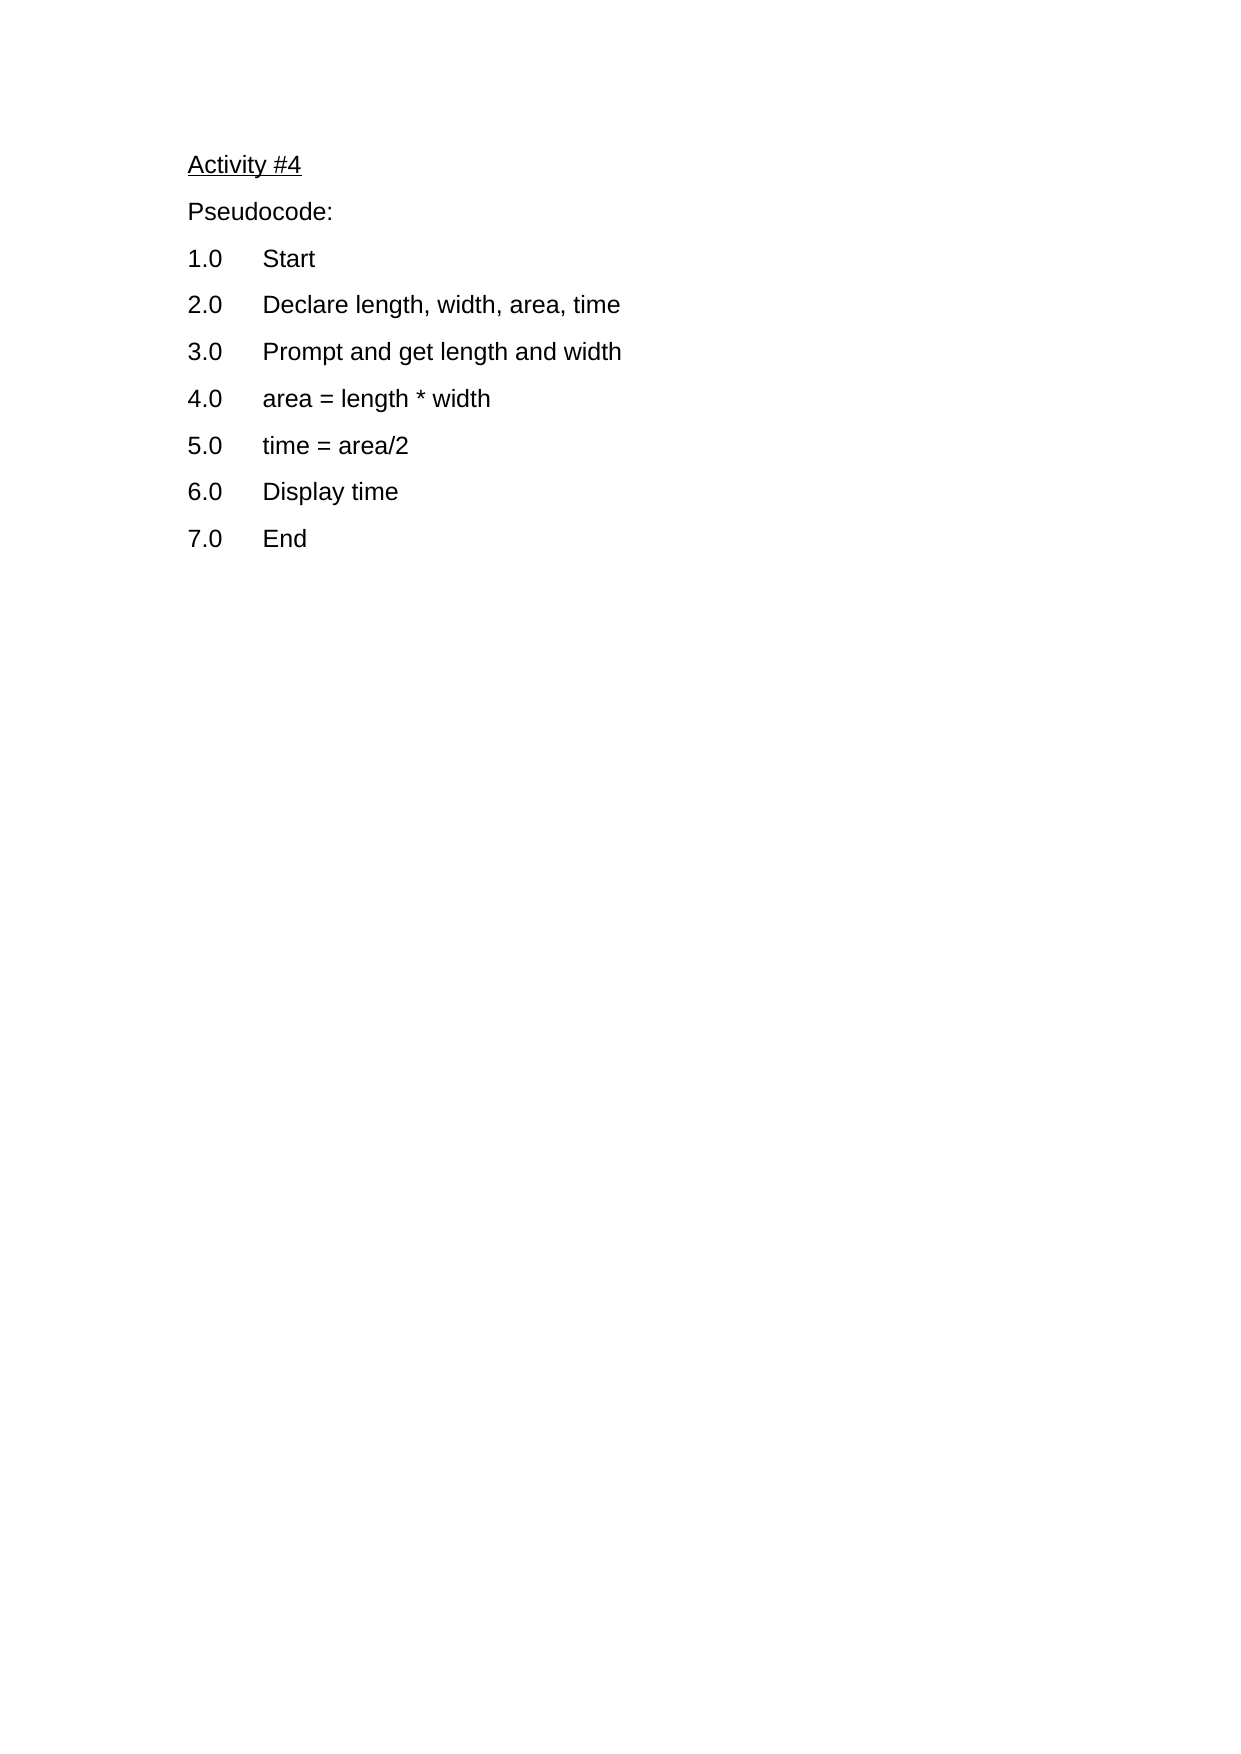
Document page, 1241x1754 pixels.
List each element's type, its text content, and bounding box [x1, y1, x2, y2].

text 4.0 area = length * width [187, 384, 1053, 413]
text 2.0 Declare length, width, area, time [187, 290, 1053, 319]
text Pseudocode: [187, 197, 1053, 226]
text 5.0 time = area/2 [187, 431, 1053, 459]
text 1.0 Start [187, 243, 1053, 272]
text Activity #4 [187, 150, 1053, 179]
text 7.0 End [187, 524, 1053, 553]
text 6.0 Display time [187, 477, 1053, 506]
text 3.0 Prompt and get length and width [187, 337, 1053, 366]
